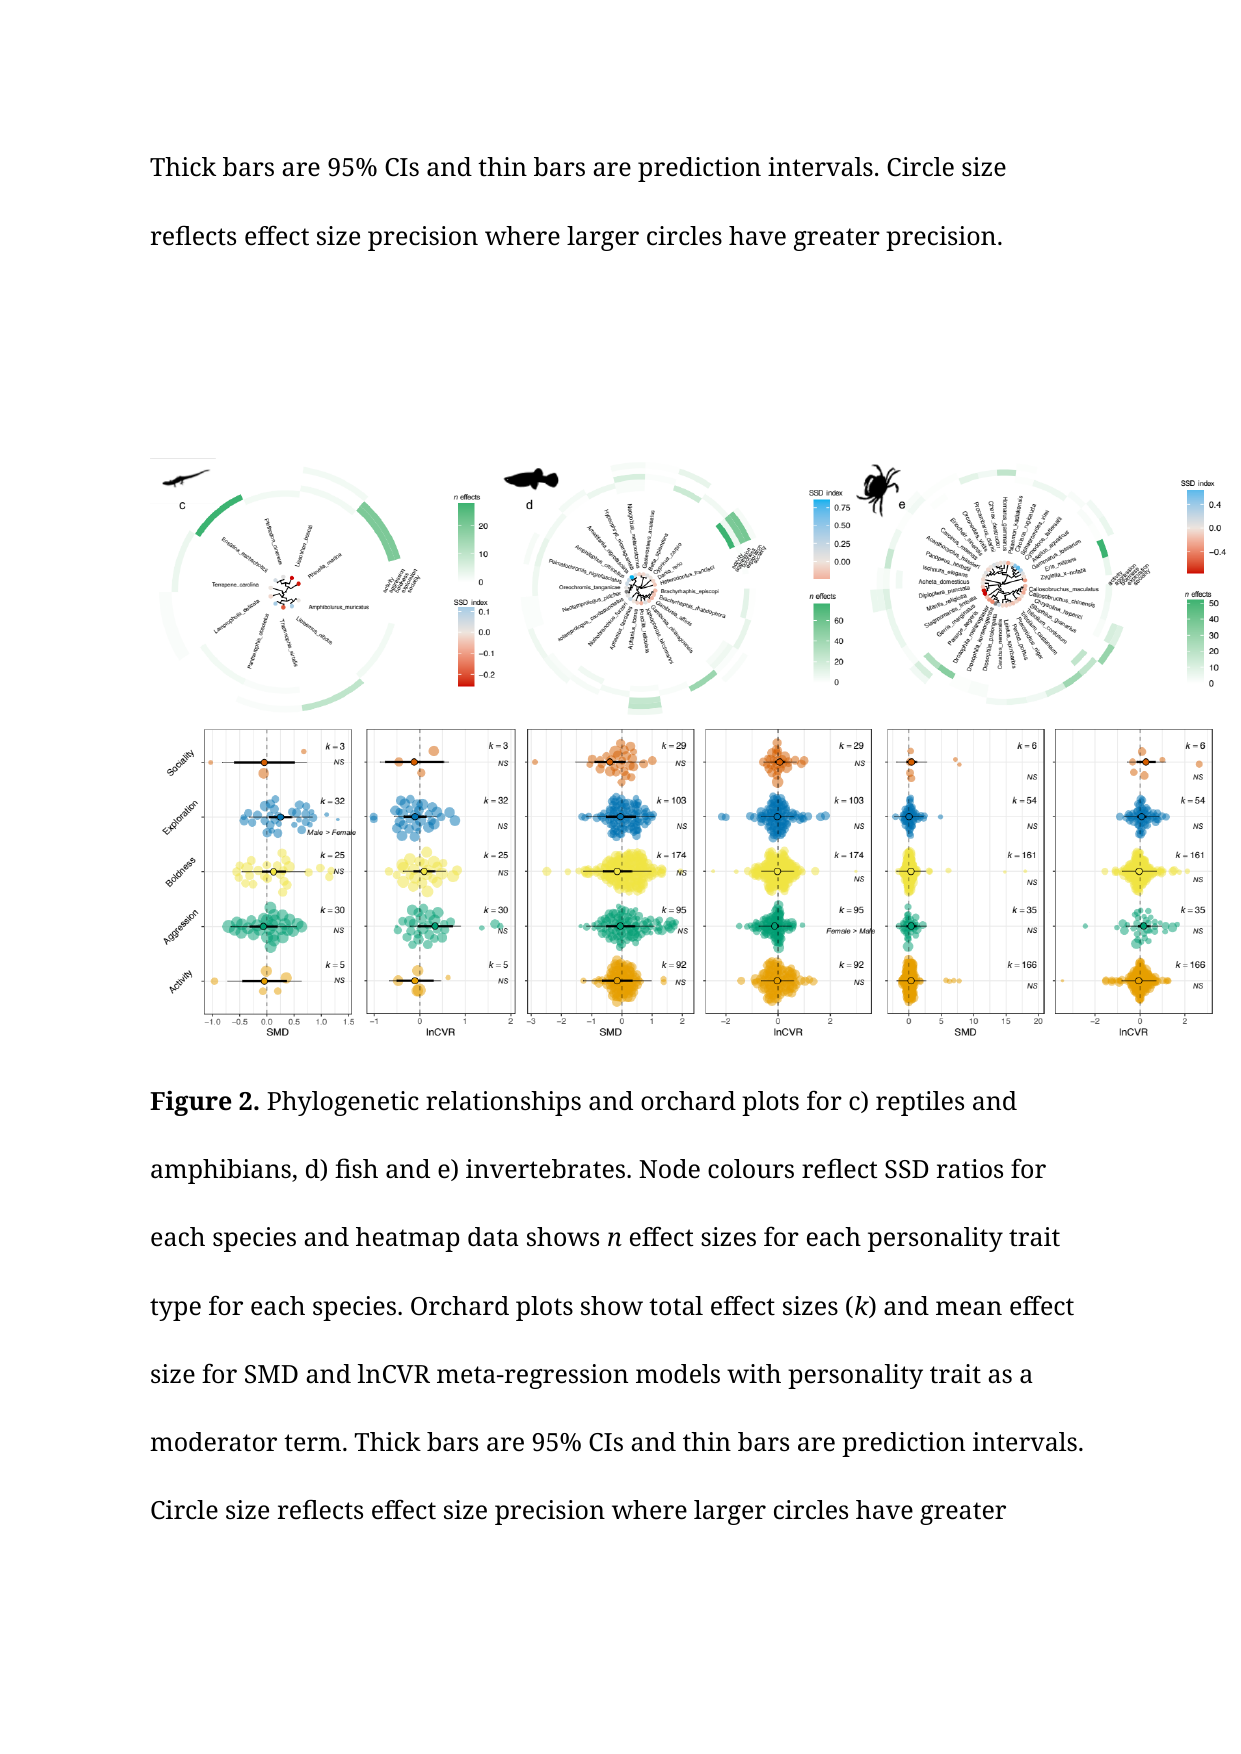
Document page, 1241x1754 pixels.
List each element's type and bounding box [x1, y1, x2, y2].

text [150, 1084, 1090, 1527]
text [150, 150, 1090, 252]
